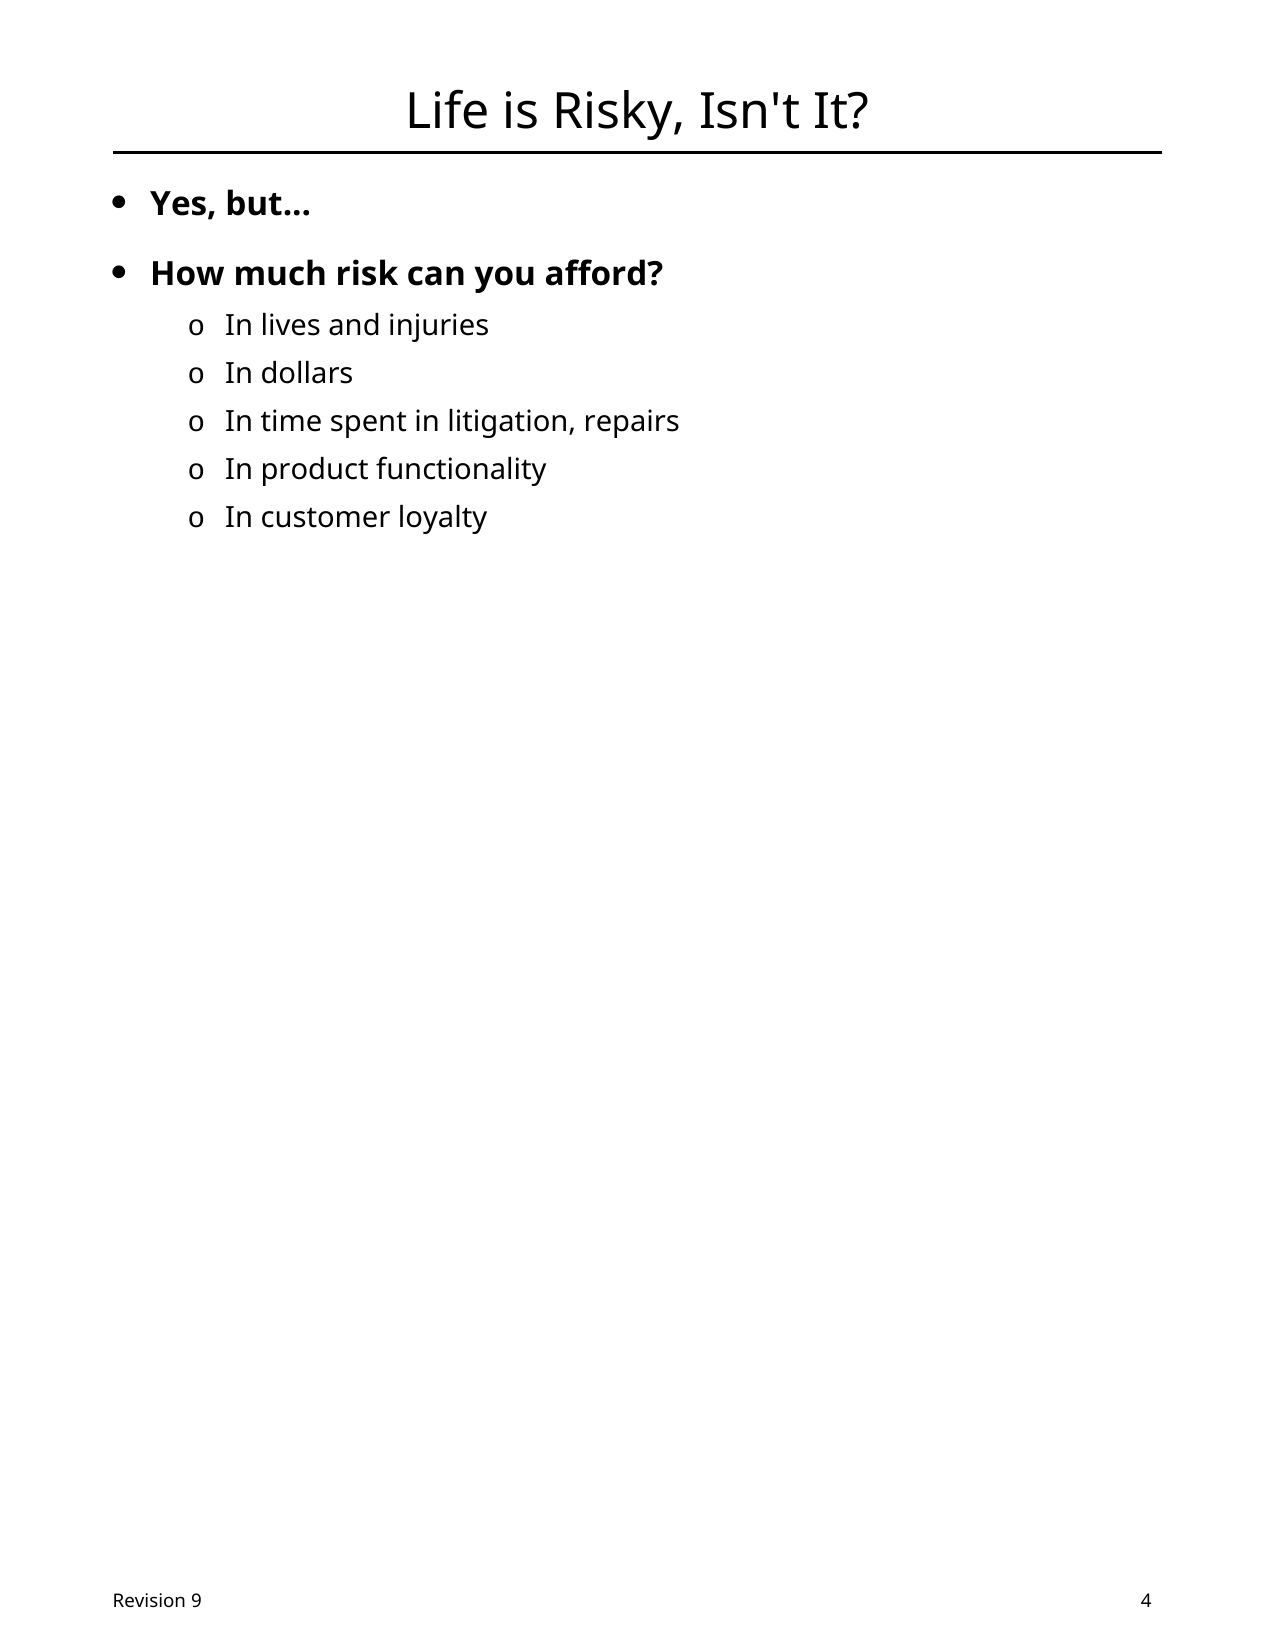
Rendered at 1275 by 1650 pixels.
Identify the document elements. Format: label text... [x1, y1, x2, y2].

title Life is Risky, Isn't It? [112, 75, 1162, 154]
text In time spent in litigation, repairs [187, 400, 1162, 440]
text In product functionality [187, 448, 1162, 488]
text In customer loyalty [187, 497, 1162, 537]
text How much risk can you afford? [112, 250, 1162, 295]
text In lives and injuries [187, 304, 1162, 344]
text In dollars [187, 352, 1162, 392]
text Yes, but... [112, 179, 1162, 225]
